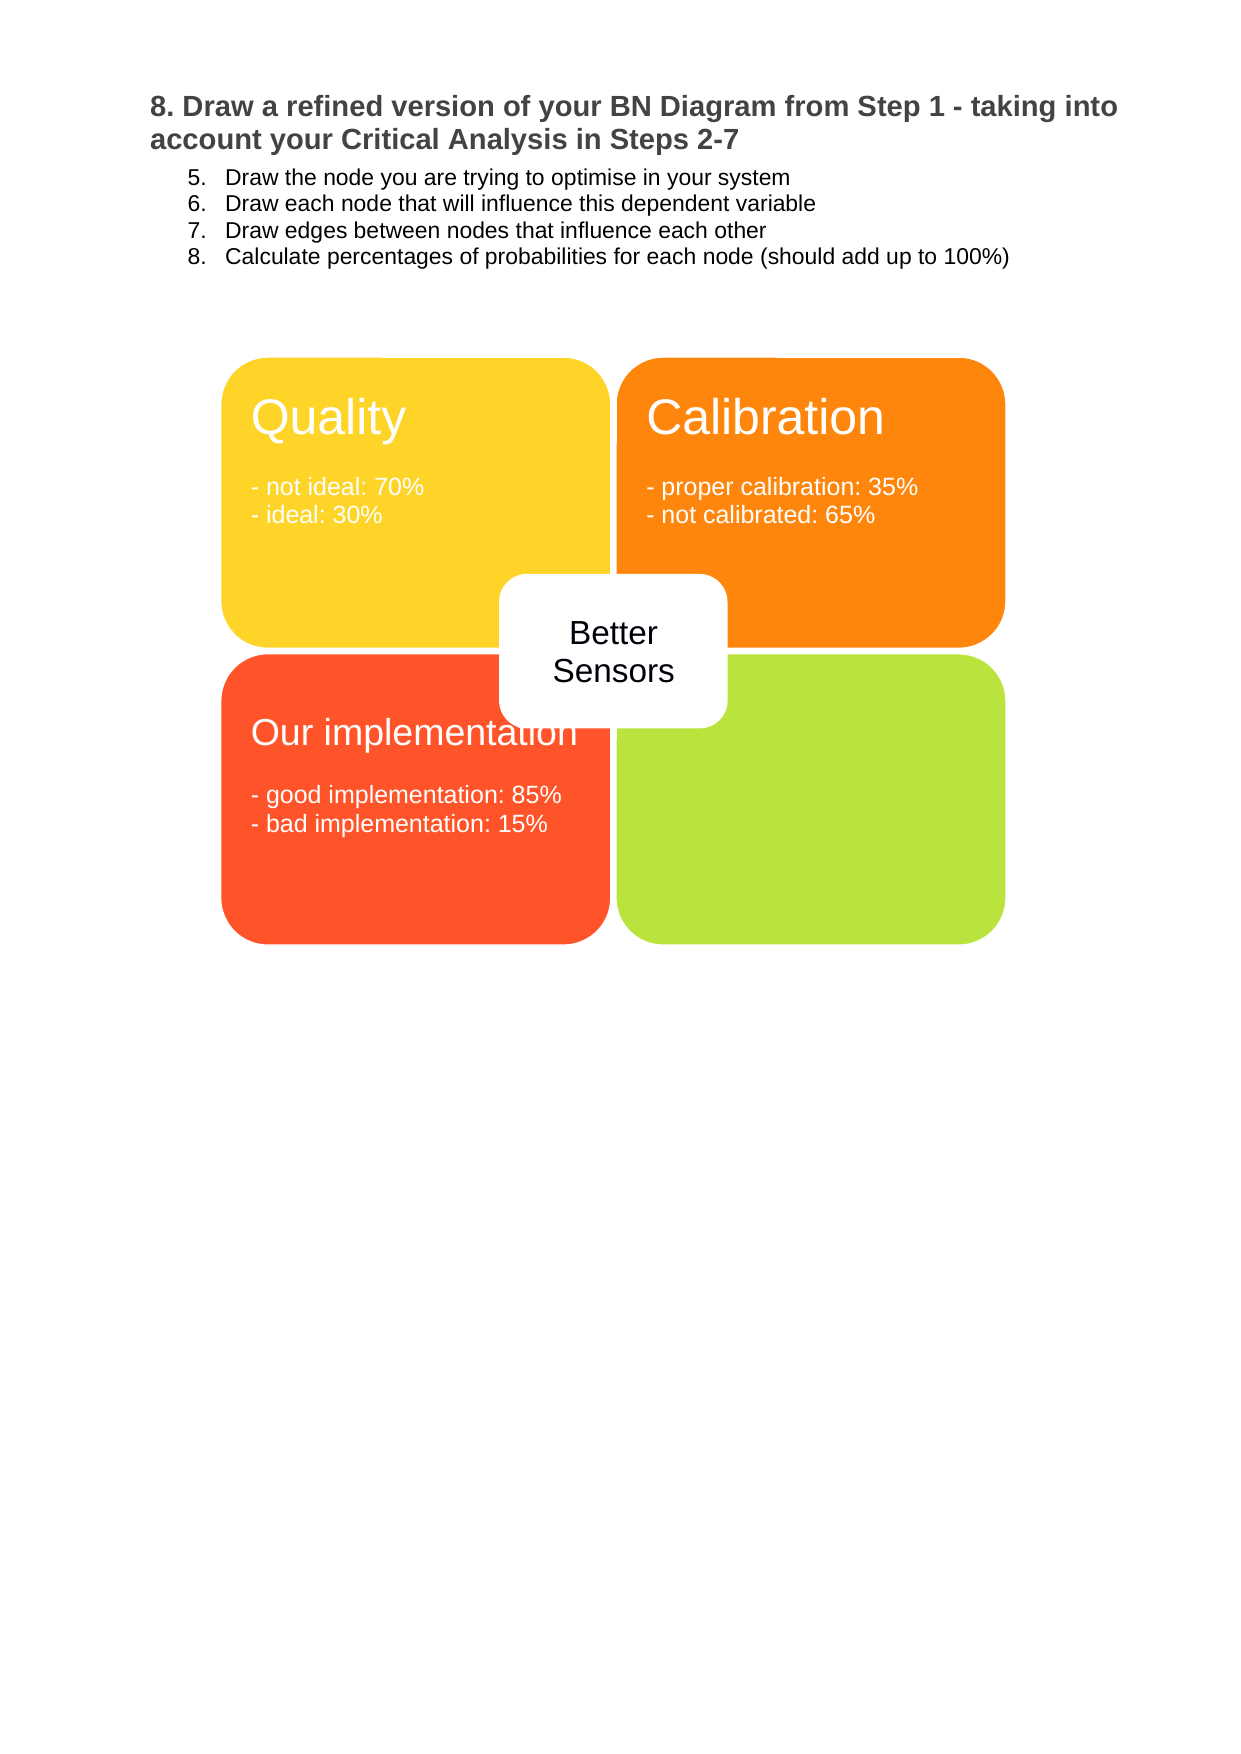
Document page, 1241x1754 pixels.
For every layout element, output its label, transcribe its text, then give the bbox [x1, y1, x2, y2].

list Draw each node that will influence this dependent variable [187, 190, 1153, 217]
list Draw edges between nodes that influence each other [187, 217, 1153, 243]
subtitle 8. Draw a refined version of your BN Diagram from Step 1 - taking into account your Critical Analysis in Steps 2-7 [150, 88, 1153, 156]
list Draw the node you are trying to optimise in your system [187, 164, 1153, 190]
list Calculate percentages of probabilities for each node (should add up to 100%) [187, 243, 1153, 269]
